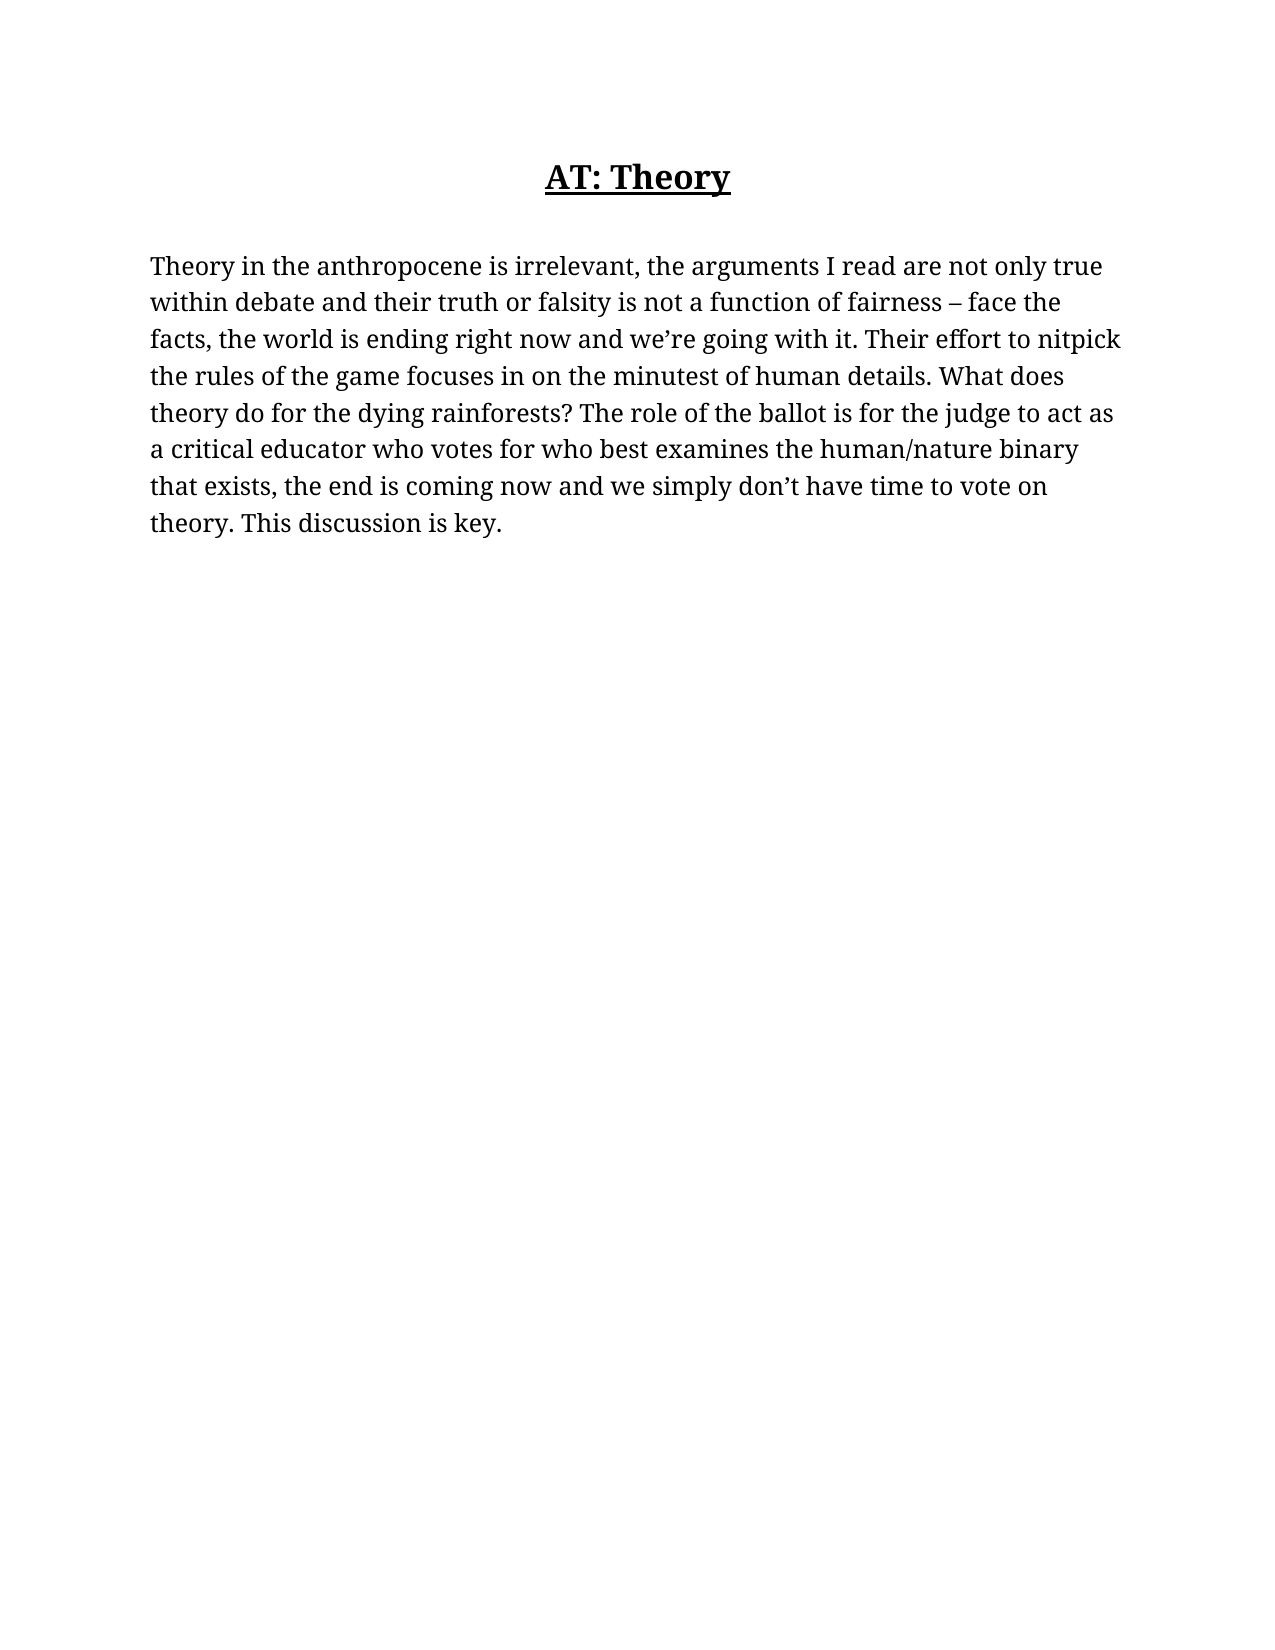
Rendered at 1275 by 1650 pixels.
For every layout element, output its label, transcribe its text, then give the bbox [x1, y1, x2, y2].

text Theory in the anthropocene is irrelevant, the arguments I read are not only true within debate and their truth or falsity is not a function of fairness – face the facts, the world is ending right now and we’re going with it. Their effort to nitpick the rules of the game focuses in on the minutest of human details. What does theory do for the dying rainforests? The role of the ballot is for the judge to act as a critical educator who votes for who best examines the human/nature binary that exists, the end is coming now and we simply don’t have time to vote on theory. This discussion is key. [150, 248, 1125, 540]
subtitle AT: Theory [150, 154, 1125, 199]
